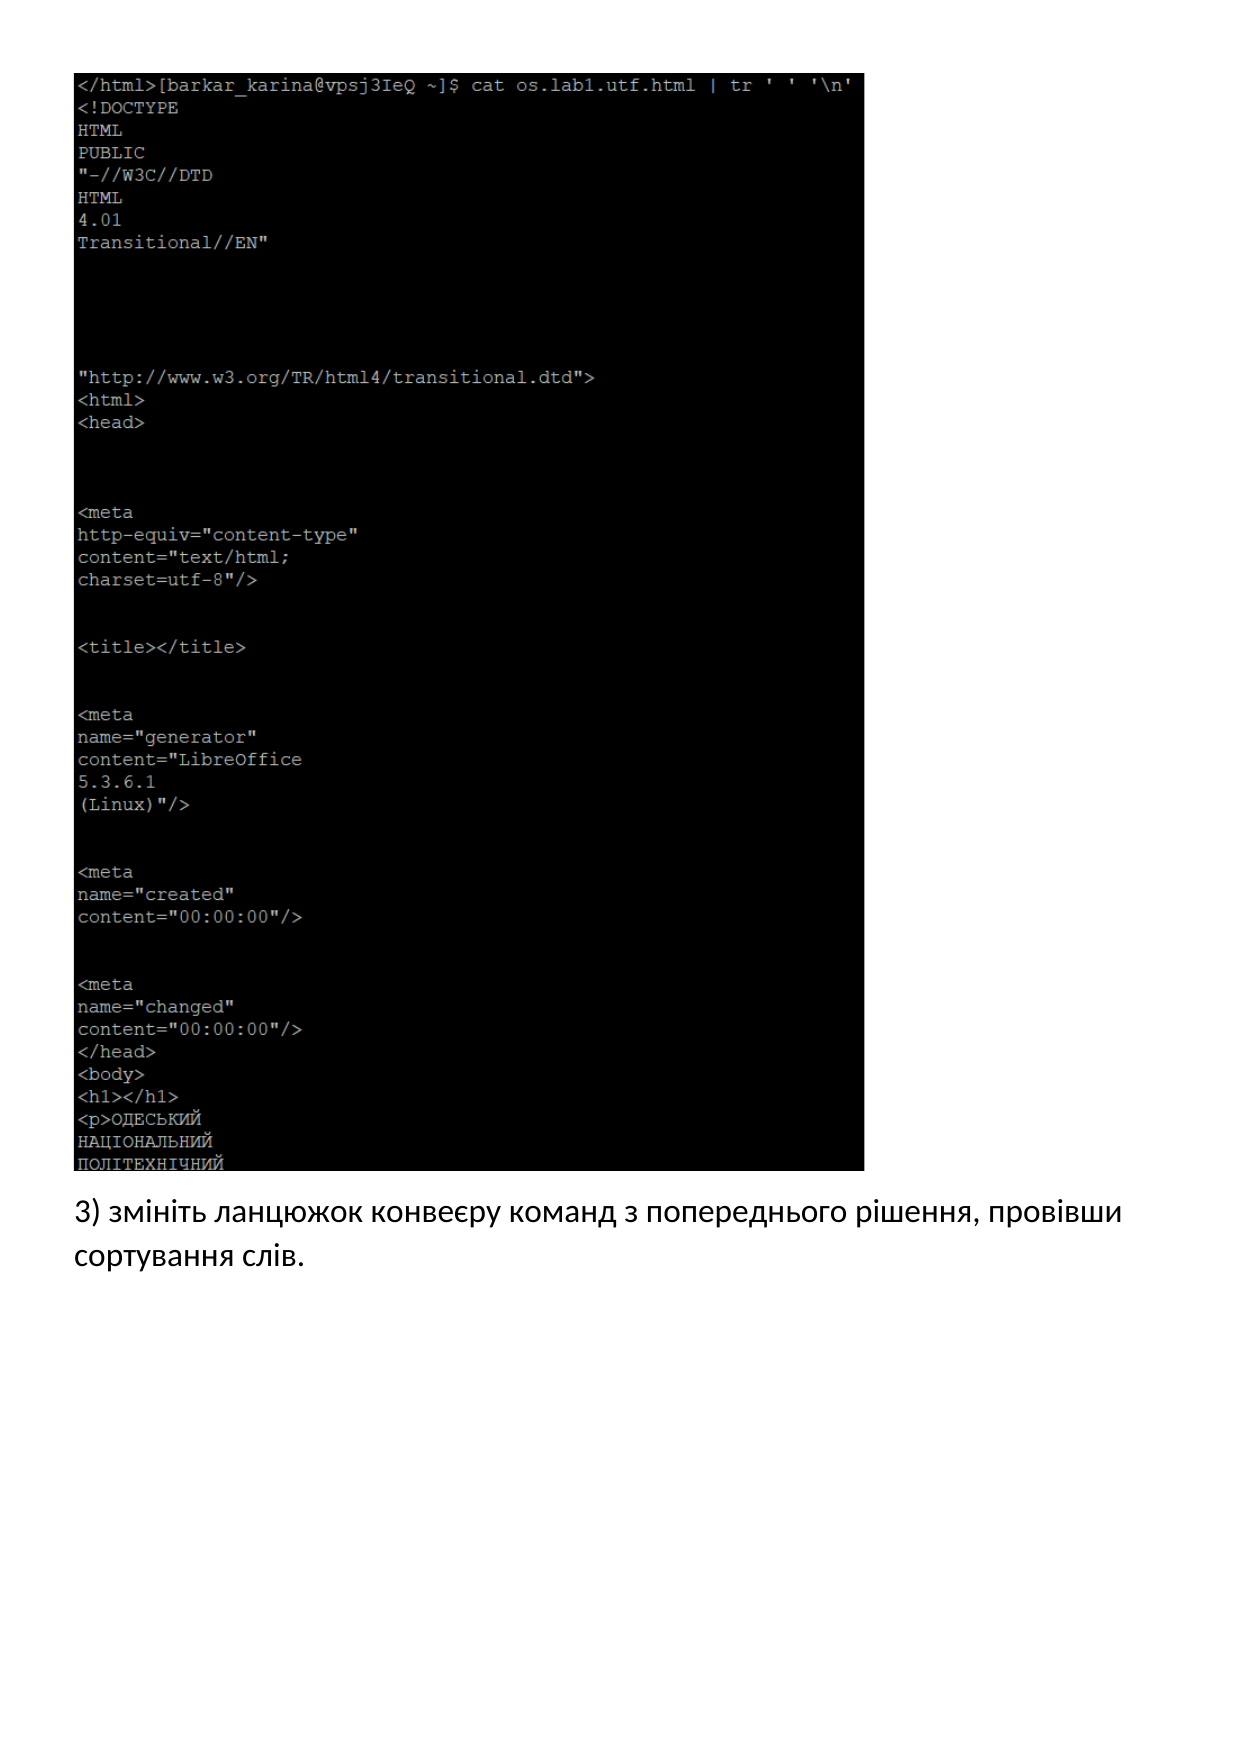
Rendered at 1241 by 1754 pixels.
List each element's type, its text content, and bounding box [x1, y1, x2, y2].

picture [73, 73, 865, 1171]
text 3) змініть ланцюжок конвеєру команд з попереднього рішення, провівши сортування слів. [74, 1190, 1152, 1274]
